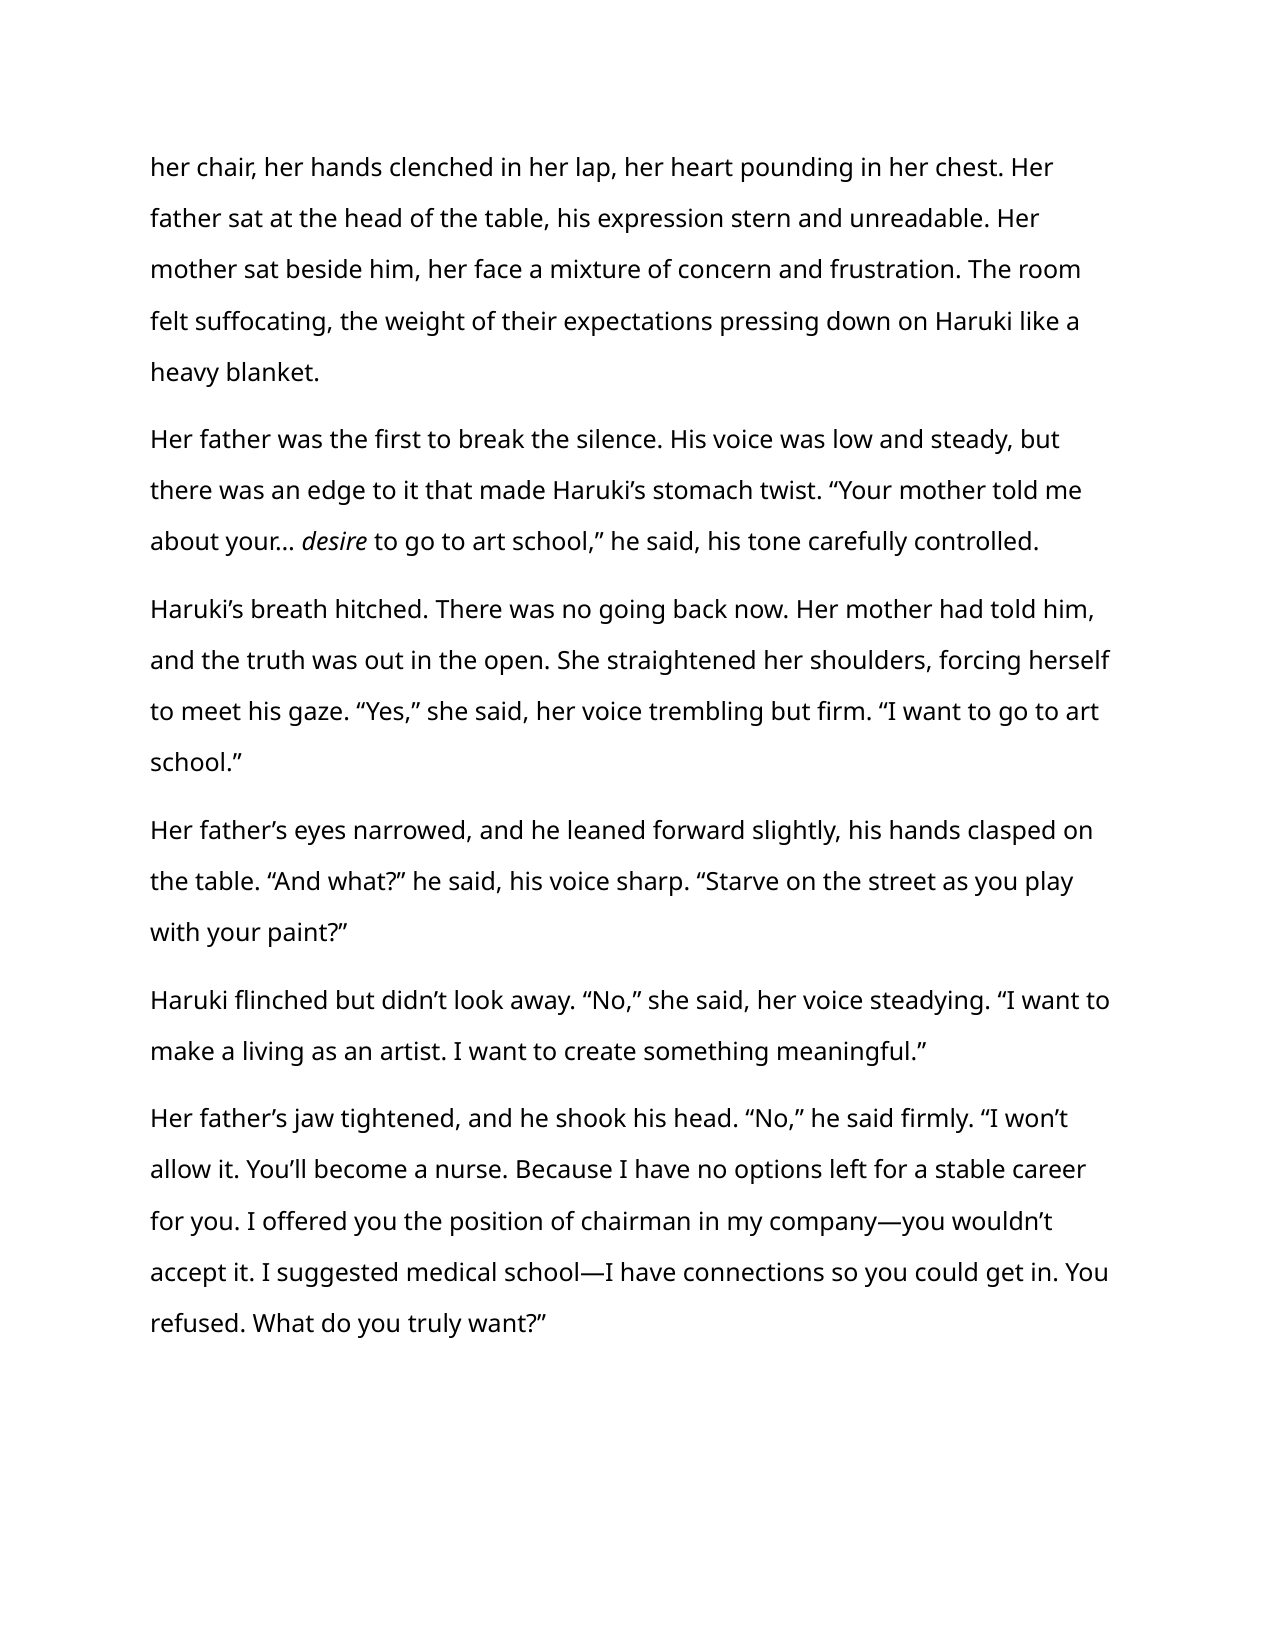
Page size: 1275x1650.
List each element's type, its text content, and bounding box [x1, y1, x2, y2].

text Her father’s jaw tightened, and he shook his head. “No,” he said firmly. “I won’t allow it. You’ll become a nurse. Because I have no options left for a stable career for you. I offered you the position of chairman in my company—you wouldn’t accept it. I suggested medical school—I have connections so you could get in. You refused. What do you truly want?” [150, 1101, 1125, 1339]
text Her father was the first to break the silence. His voice was low and steady, but there was an edge to it that made Haruki’s stomach twist. “Your mother told me about your… desire to go to art school,” he said, his tone carefully controlled. [150, 422, 1125, 558]
text Haruki flinched but didn’t look away. “No,” she said, her voice steadying. “I want to make a living as an artist. I want to create something meaningful.” [150, 982, 1125, 1067]
text Her father’s eyes narrowed, and he leaned forward slightly, his hands clasped on the table. “And what?” he said, his voice sharp. “Starve on the street as you play with your paint?” [150, 812, 1125, 949]
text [150, 150, 1125, 388]
text Haruki’s breath hitched. There was no going back now. Her mother had told him, and the truth was out in the open. She straightened her shoulders, forcing herself to meet his gaze. “Yes,” she said, her voice trembling but firm. “I want to go to art school.” [150, 592, 1125, 779]
